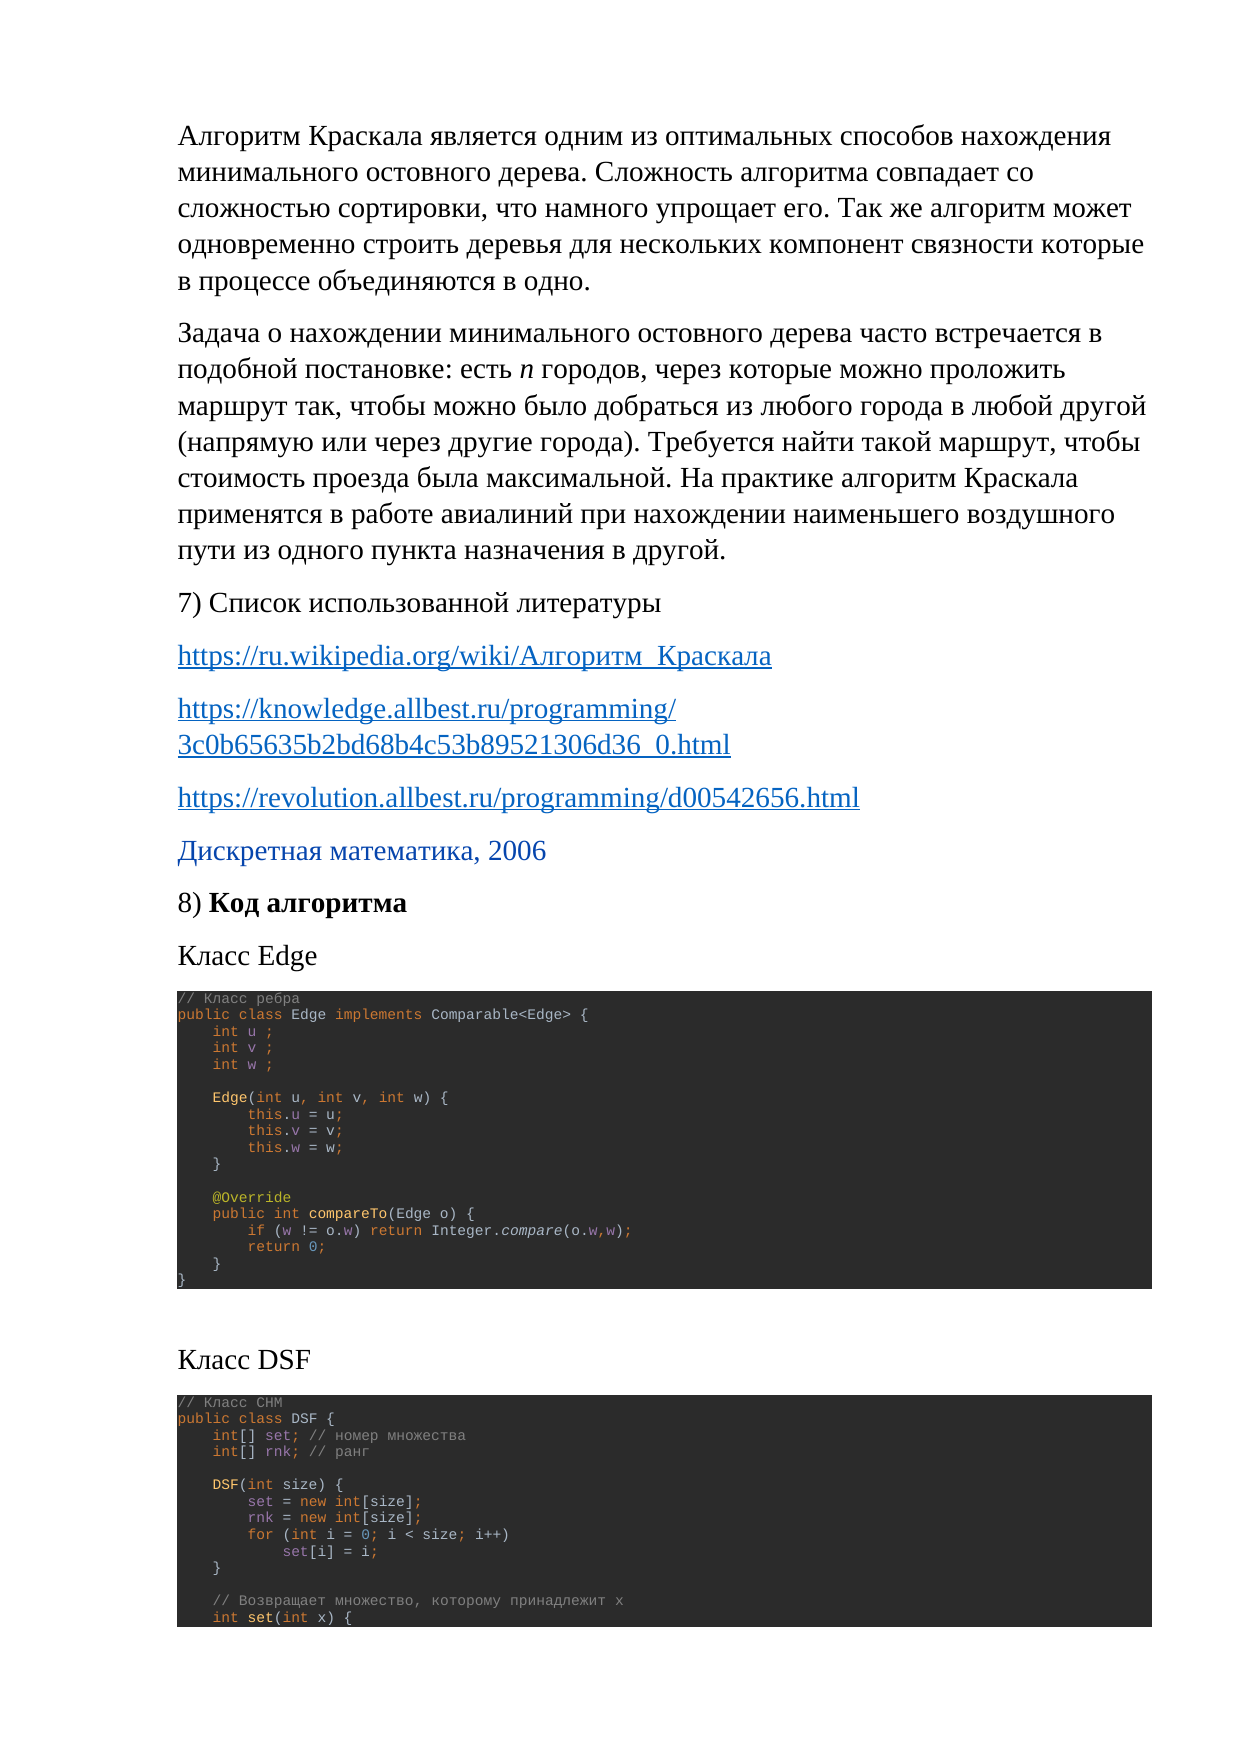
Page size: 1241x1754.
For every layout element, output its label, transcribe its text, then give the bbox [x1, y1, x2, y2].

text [177, 1395, 1152, 1627]
text https://ru.wikipedia.org/wiki/Алгоритм_Краскала [177, 638, 1152, 672]
text Алгоритм Краскала является одним из оптимальных способов нахождения минимального остовного дерева. Сложность алгоритма совпадает со сложностью сортировки, что намного упрощает его. Так же алгоритм может одновременно строить деревья для нескольких компонент связности которые в процессе объединяются в одно. [177, 118, 1152, 296]
text Класс Edge [177, 938, 1152, 972]
text 7) Список использованной литературы [177, 585, 1152, 619]
text Задача о нахождении минимального остовного дерева часто встречается в подобной постановке: есть n городов, через которые можно проложить маршрут так, чтобы можно было добраться из любого города в любой другой (напрямую или через другие города). Требуется найти такой маршрут, чтобы стоимость проезда была максимальной. На практике алгоритм Краскала применятся в работе авиалиний при нахождении наименьшего воздушного пути из одного пункта назначения в другой. [177, 316, 1152, 566]
text // Класс ребра public class Edge implements Comparable<Edge> { int u ; int v ; int w ; Edge(int u, int v, int w) { this.u = u; this.v = v; this.w = w; } @Override public int compareTo(Edge o) { if (w != o.w) return Integer.compare(o.w,w); return 0; } } [177, 991, 1152, 1289]
text https://revolution.allbest.ru/programming/d00542656.html [177, 780, 1152, 813]
text Класс DSF [177, 1342, 1152, 1376]
text https://knowledge.allbest.ru/programming/3c0b65635b2bd68b4c53b89521306d36_0.html [177, 691, 1152, 761]
text Дискретная математика, 2006 [177, 833, 1152, 866]
text 8) Код алгоритма [177, 885, 1152, 919]
